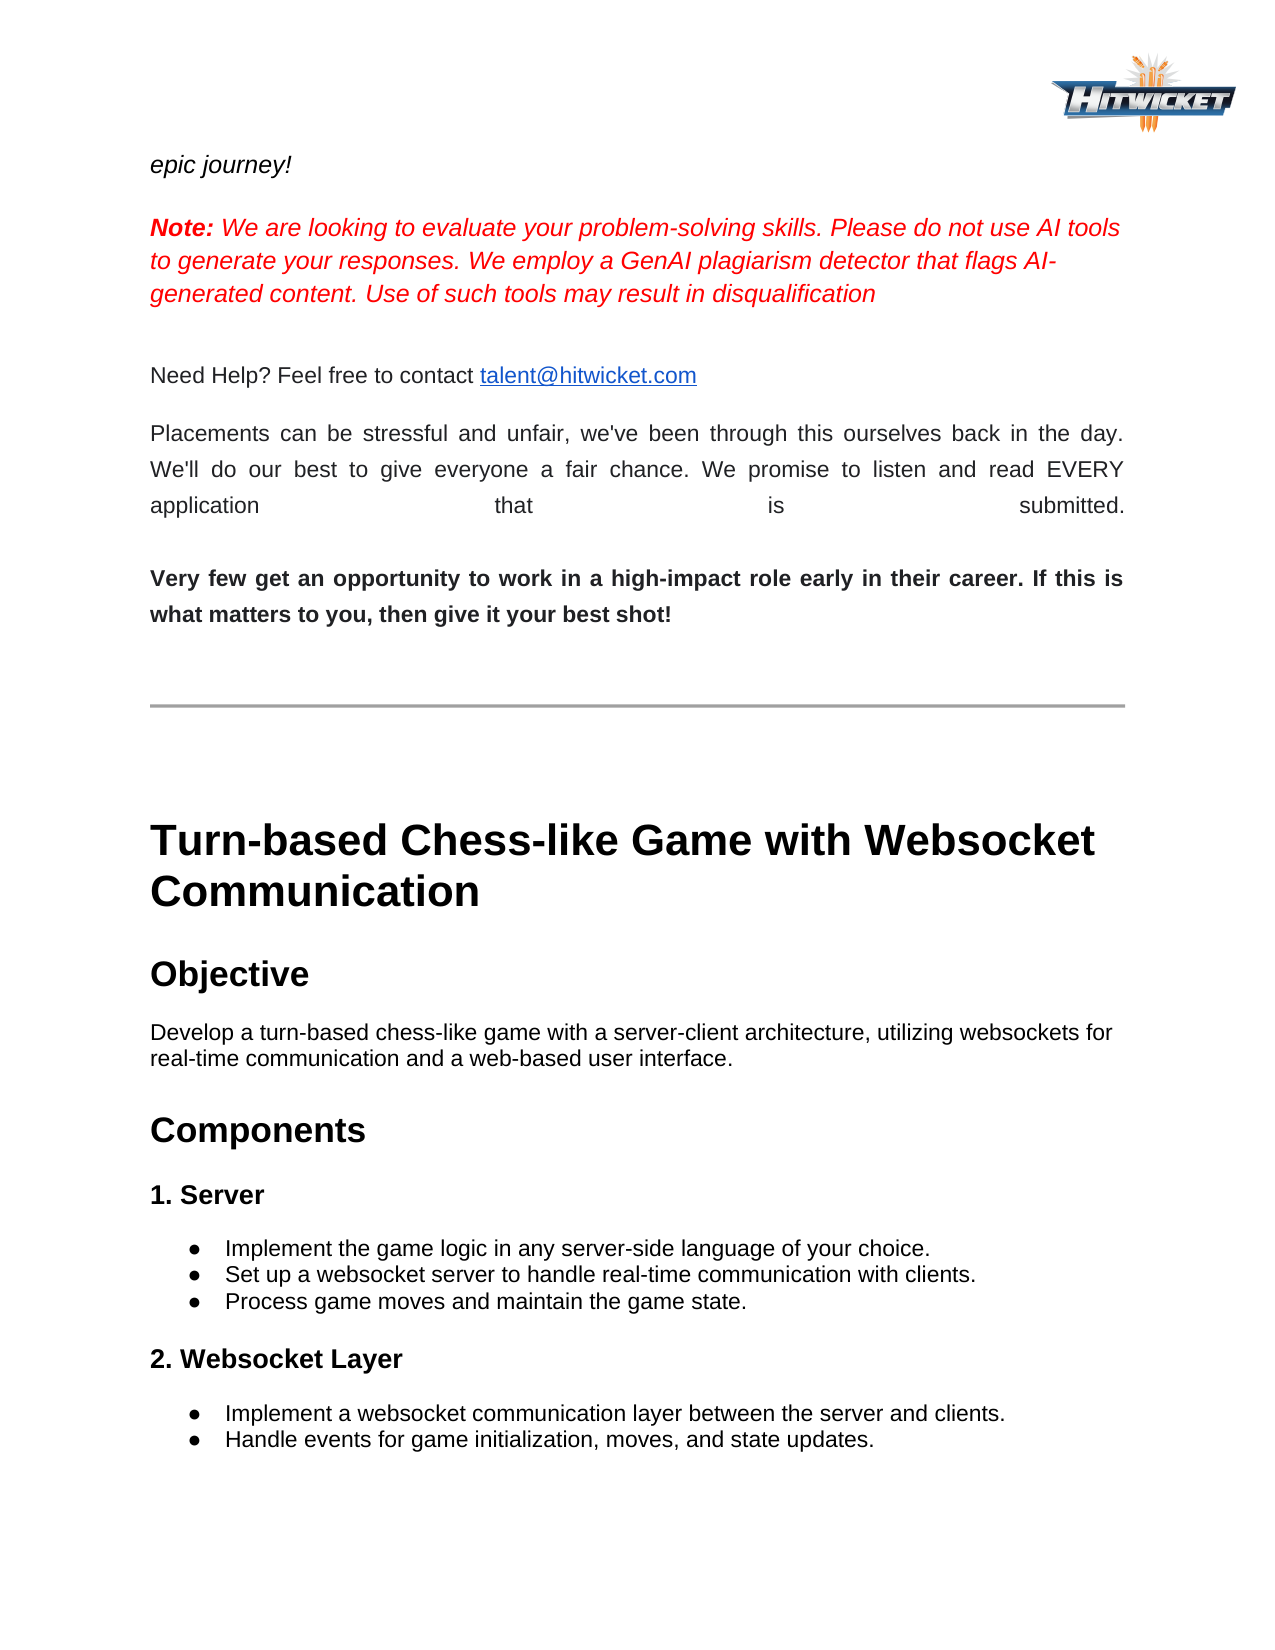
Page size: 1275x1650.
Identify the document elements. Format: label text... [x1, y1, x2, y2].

text Very few get an opportunity to work in a high-impact role early in their career. If this is what matters to you, then give it your best shot! [150, 544, 1125, 628]
text Note: We are looking to evaluate your problem-solving skills. Please do not use AI tools to generate your responses. We employ a GenAI plagiarism detector that flags AI-generated content. Use of such tools may result in disqualification [150, 213, 1125, 338]
list Set up a websocket server to handle real-time communication with clients. [187, 1261, 1125, 1288]
list Implement the game logic in any server-side language of your choice. [187, 1235, 1125, 1261]
text Develop a turn-based chess-like game with a server-client architecture, utilizing websockets for real-time communication and a web-based user interface. [150, 1019, 1125, 1071]
list Implement a websocket communication layer between the server and clients. [187, 1399, 1125, 1426]
subtitle 2. Websocket Layer [150, 1343, 1125, 1374]
subtitle Components [150, 1109, 1125, 1149]
text Need Help? Feel free to contact talent@hitwicket.com [150, 362, 1125, 389]
subtitle Objective [150, 953, 1125, 994]
text Learn, have fun and build a Game that millions of people love to play! Join us on this epic journey! [150, 150, 1125, 209]
text Placements can be stressful and unfair, we've been through this ourselves back in the day. We'll do our best to give everyone a fair chance. We promise to listen and read EVERY application that is submitted. [150, 399, 1125, 544]
list Process game moves and maintain the game state. [187, 1288, 1125, 1314]
subtitle 1. Server [150, 1179, 1125, 1210]
list Handle events for game initialization, moves, and state updates. [187, 1426, 1125, 1452]
picture [1050, 45, 1247, 141]
subtitle Turn-based Chess-like Game with Websocket Communication [150, 815, 1125, 915]
